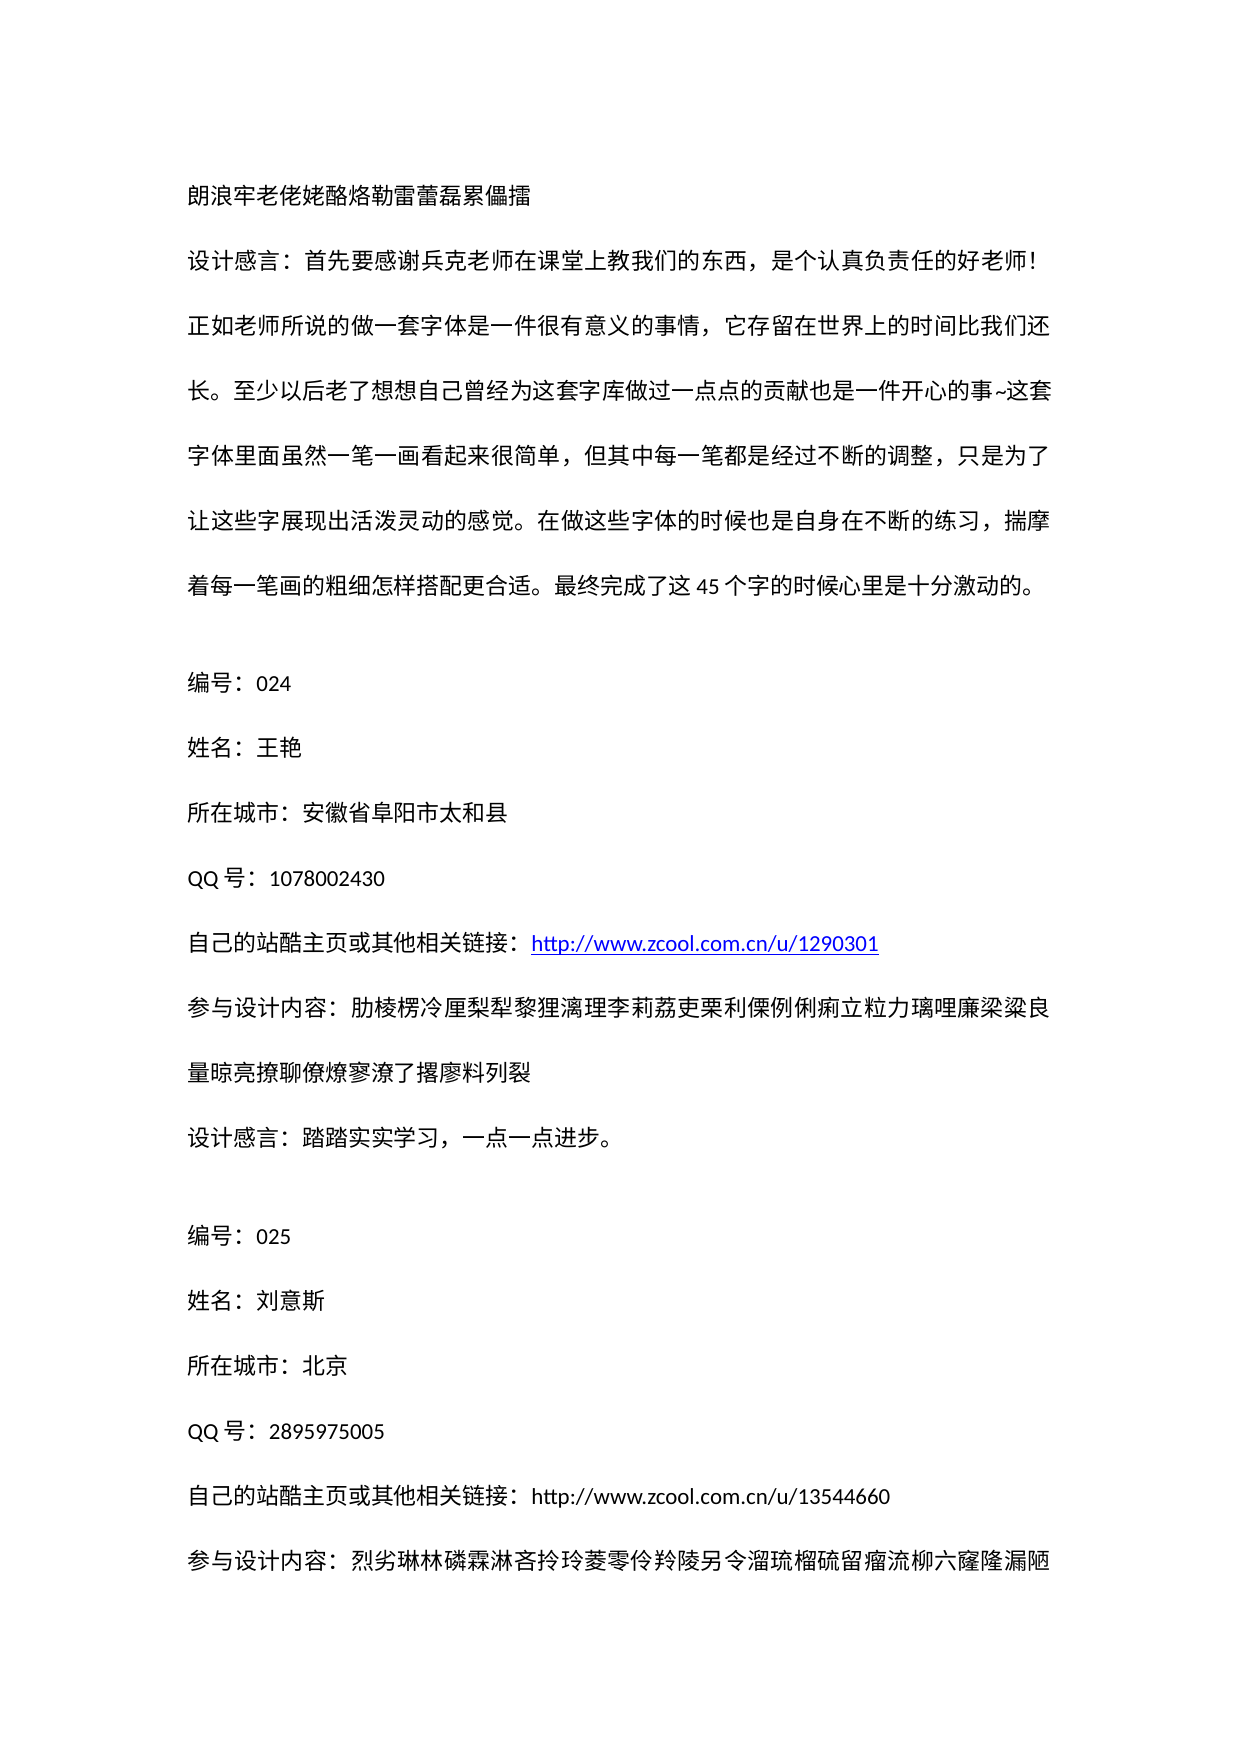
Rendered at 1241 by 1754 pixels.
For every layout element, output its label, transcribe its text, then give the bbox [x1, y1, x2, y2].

text 参与设计内容：肋棱楞冷厘梨犁黎狸漓理李莉荔吏栗利傈例俐痢立粒力璃哩廉梁粱良量晾亮撩聊僚燎寥潦了撂廖料列裂 [187, 974, 1053, 1104]
text QQ号：2895975005 [187, 1397, 1053, 1462]
text 设计感言：首先要感谢兵克老师在课堂上教我们的东西，是个认真负责任的好老师！正如老师所说的做一套字体是一件很有意义的事情，它存留在世界上的时间比我们还长。至少以后老了想想自己曾经为这套字库做过一点点的贡献也是一件开心的事~这套字体里面虽然一笔一画看起来很简单，但其中每一笔都是经过不断的调整，只是为了让这些字展现出活泼灵动的感觉。在做这些字体的时候也是自身在不断的练习，揣摩着每一笔画的粗细怎样搭配更合适。最终完成了这45个字的时候心里是十分激动的。 [187, 227, 1053, 617]
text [187, 1527, 1053, 1592]
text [187, 162, 1053, 227]
text QQ号：1078002430 [187, 844, 1053, 909]
text 所在城市：安徽省阜阳市太和县 [187, 779, 1053, 844]
text 姓名：刘意斯 [187, 1267, 1053, 1332]
text 所在城市：北京 [187, 1332, 1053, 1397]
text 姓名：王艳 [187, 714, 1053, 779]
text 设计感言：踏踏实实学习，一点一点进步。 [187, 1104, 1053, 1169]
text 自己的站酷主页或其他相关链接：http://www.zcool.com.cn/u/13544660 [187, 1462, 1053, 1527]
text 编号：024 [187, 649, 1053, 714]
text 编号：025 [187, 1202, 1053, 1267]
text 自己的站酷主页或其他相关链接：http://www.zcool.com.cn/u/1290301 [187, 909, 1053, 974]
